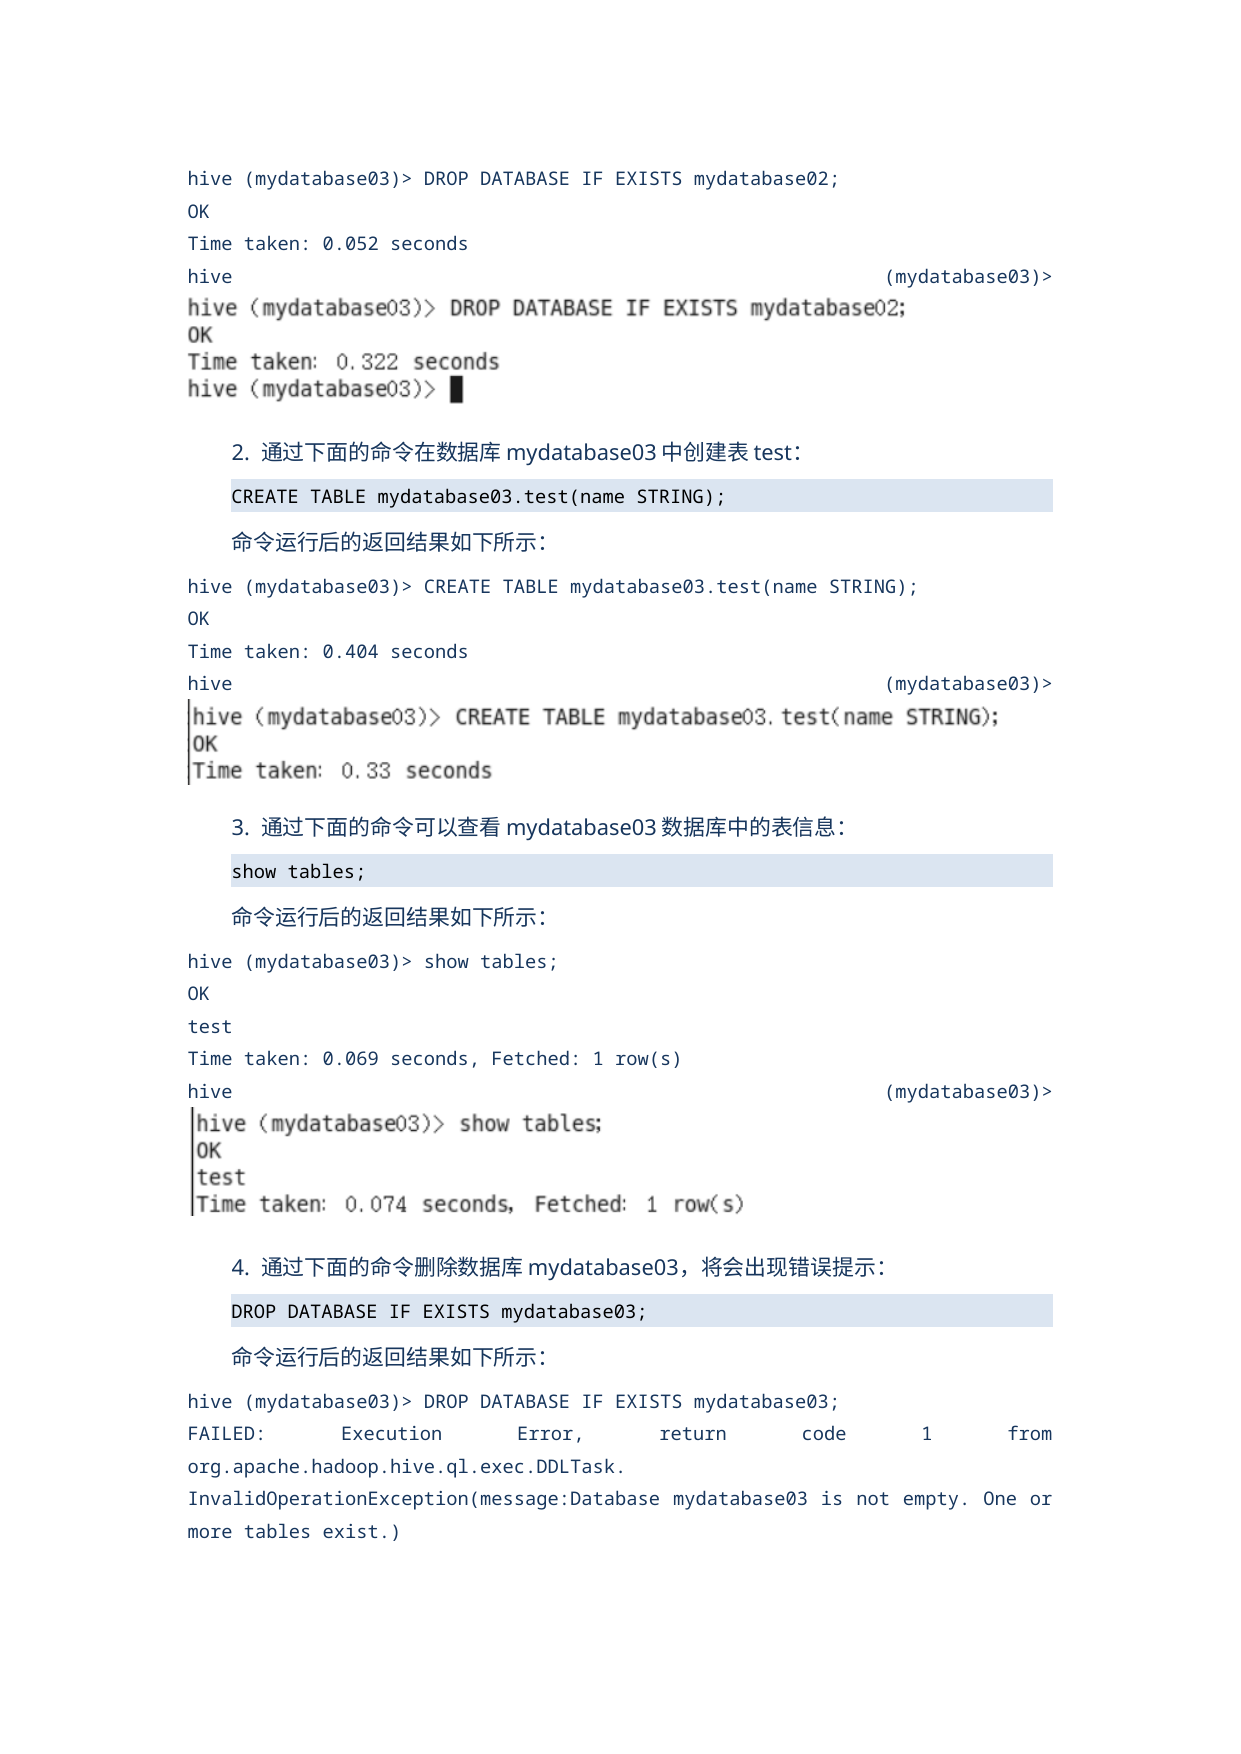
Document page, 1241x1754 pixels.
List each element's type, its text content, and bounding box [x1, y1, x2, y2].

text show tables; [231, 854, 1053, 887]
text Time taken: 0.404 seconds [187, 634, 1053, 667]
text OK [187, 194, 1053, 227]
text hive (mydatabase03)> DROP DATABASE IF EXISTS mydatabase02; [187, 162, 1053, 194]
text 命令运行后的返回结果如下所示： [187, 1339, 1053, 1372]
text 命令运行后的返回结果如下所示： [187, 524, 1053, 557]
text DROP DATABASE IF EXISTS mydatabase03; [231, 1294, 1053, 1327]
text Time taken: 0.069 seconds, Fetched: 1 row(s) [187, 1042, 1053, 1074]
text CREATE TABLE mydatabase03.test(name STRING); [231, 479, 1053, 512]
text test [187, 1009, 1053, 1042]
text hive (mydatabase03)> CREATE TABLE mydatabase03.test(name STRING); [187, 569, 1053, 602]
text 命令运行后的返回结果如下所示： [187, 899, 1053, 932]
text 4. 通过下面的命令删除数据库mydatabase03，将会出现错误提示： [231, 1249, 1053, 1282]
picture [187, 292, 1034, 404]
text Time taken: 0.052 seconds [187, 227, 1053, 259]
text OK [187, 602, 1053, 634]
text OK [187, 977, 1053, 1009]
text 3. 通过下面的命令可以查看mydatabase03数据库中的表信息： [231, 809, 1053, 842]
text FAILED: Execution Error, return code 1 from org.apache.hadoop.hive.ql.exec.DDLTask. InvalidOperationException(message:Database mydatabase03 is not empty. One or more tables exist.) [187, 1417, 1053, 1547]
text hive (mydatabase03)> DROP DATABASE IF EXISTS mydatabase03; [187, 1384, 1053, 1417]
picture [187, 699, 1048, 785]
text 2. 通过下面的命令在数据库mydatabase03中创建表test： [231, 434, 1053, 467]
picture [187, 1107, 858, 1216]
text hive (mydatabase03)> show tables; [187, 944, 1053, 977]
